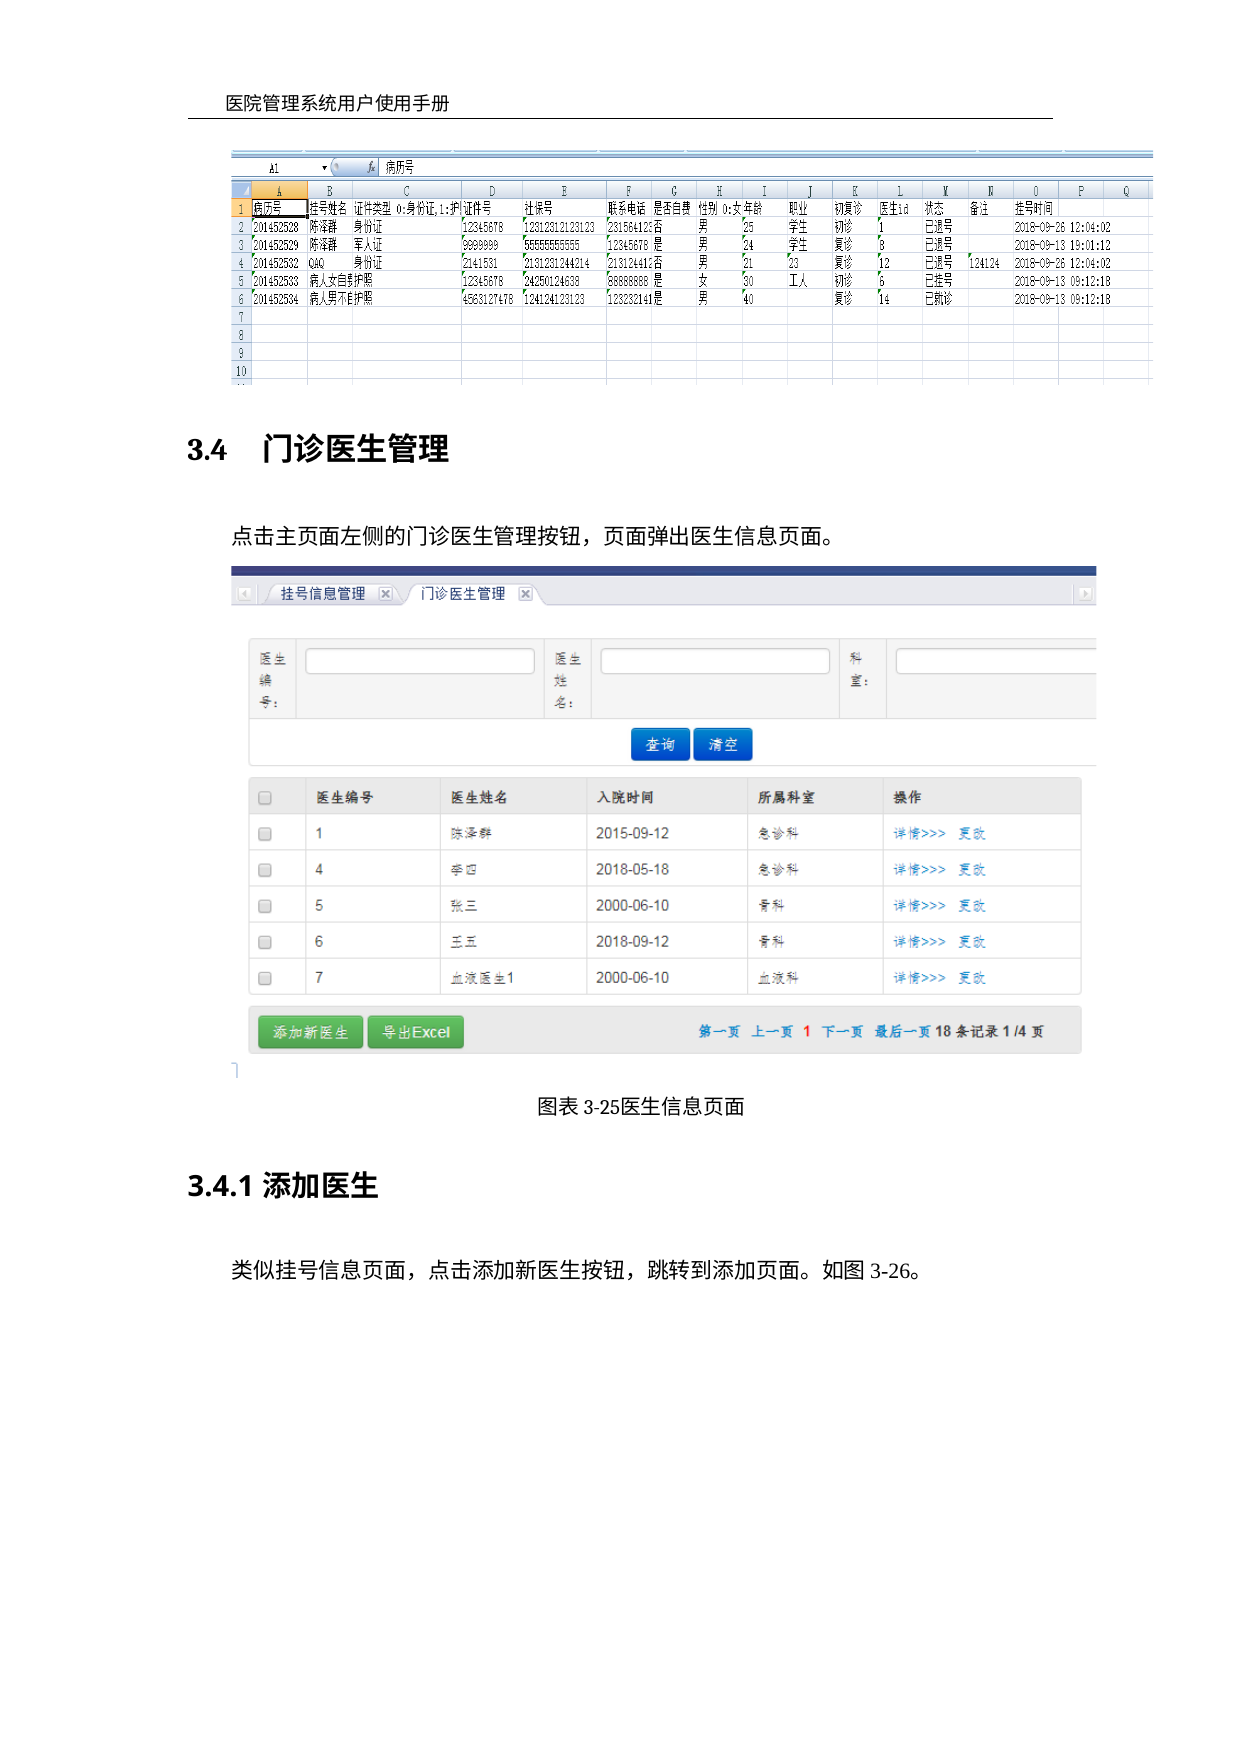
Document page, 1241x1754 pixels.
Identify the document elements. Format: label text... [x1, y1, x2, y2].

picture [231, 566, 1097, 1078]
text 类似挂号信息页面，点击添加新医生按钮，跳转到添加页面。如图3-26。 [187, 1253, 1053, 1285]
picture [231, 150, 1154, 385]
subtitle 门诊医生管理 [187, 424, 1053, 469]
text 点击主页面左侧的门诊医生管理按钮，页面弹出医生信息页面。 [187, 519, 1053, 551]
subtitle 添加医生 [187, 1163, 1053, 1205]
